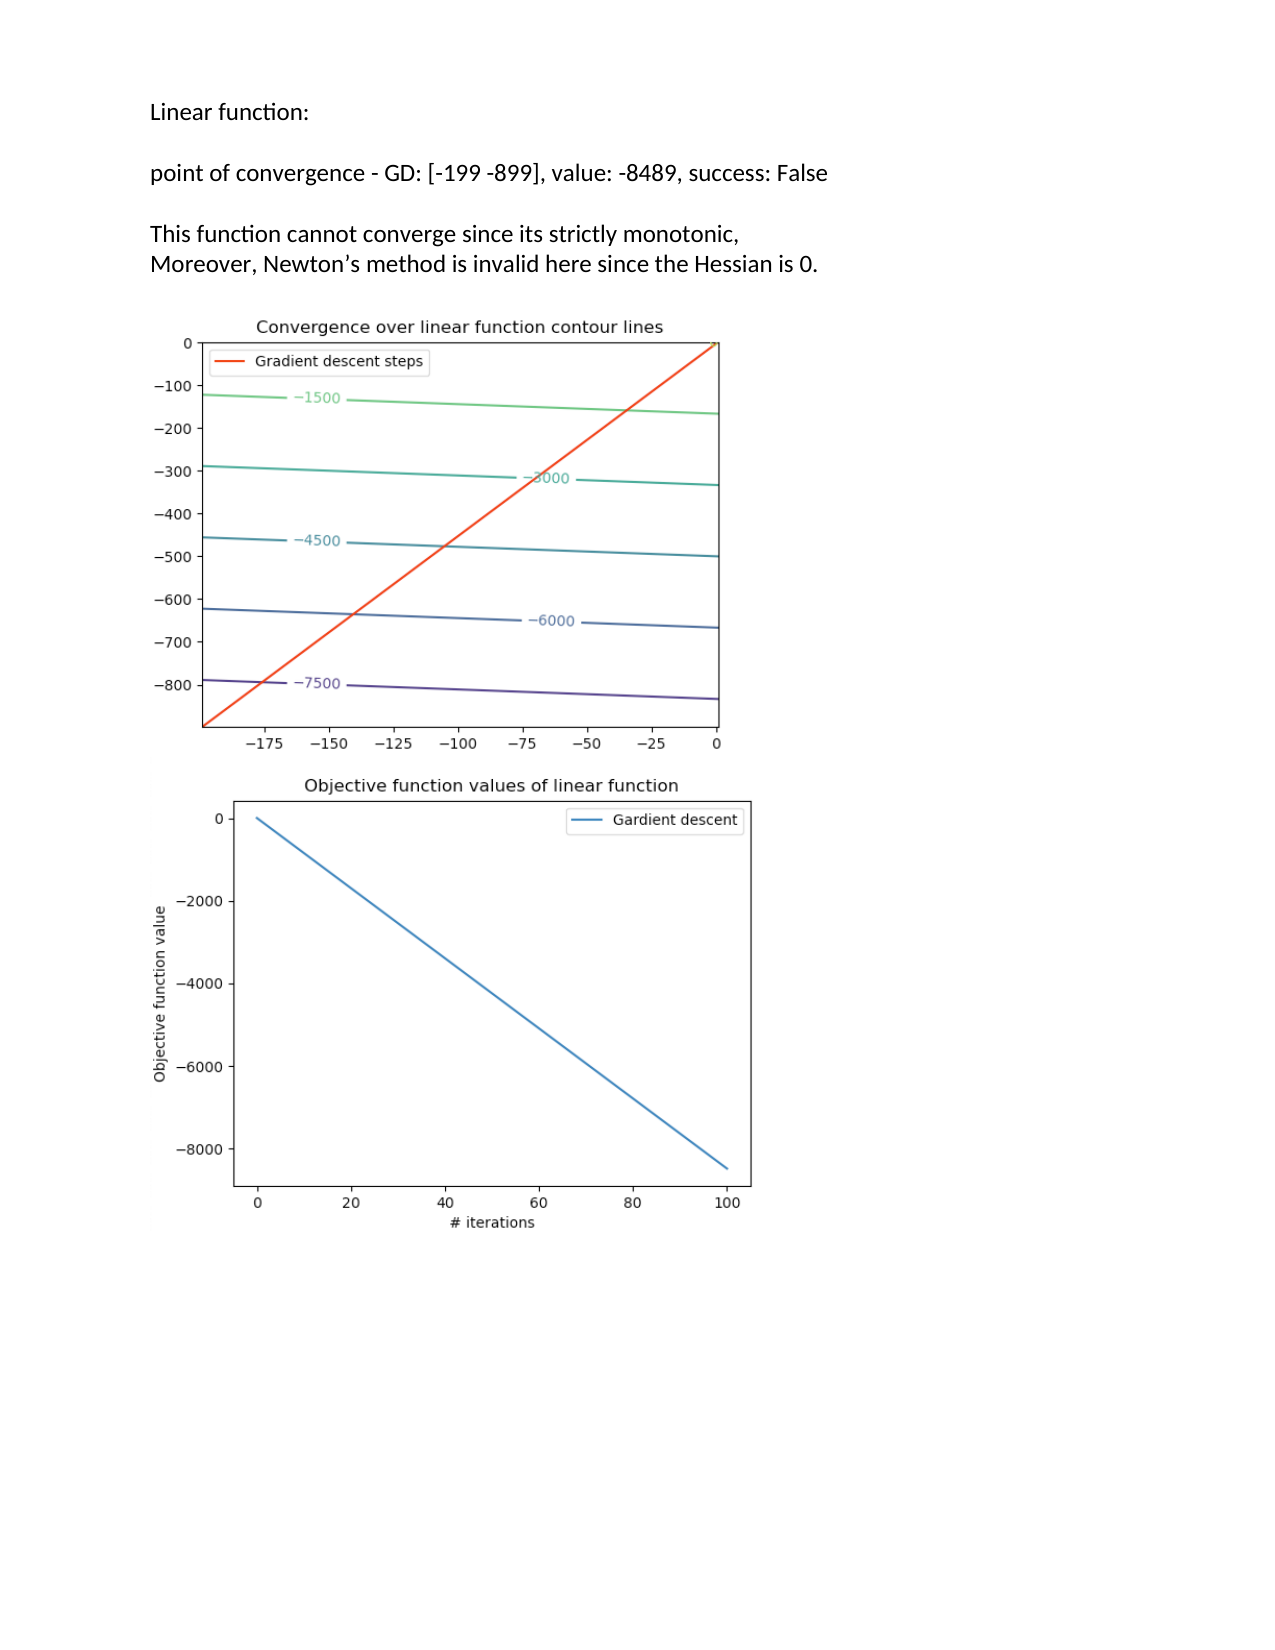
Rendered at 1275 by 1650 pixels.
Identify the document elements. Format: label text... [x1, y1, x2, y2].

text This function cannot converge since its strictly monotonic, [150, 218, 1125, 249]
text Linear function: [150, 96, 1125, 127]
text point of convergence - GD: [-199 -899], value: -8489, success: False [150, 157, 1125, 188]
picture [150, 309, 786, 1235]
text Moreover, Newton’s method is invalid here since the Hessian is 0. [150, 249, 1125, 279]
